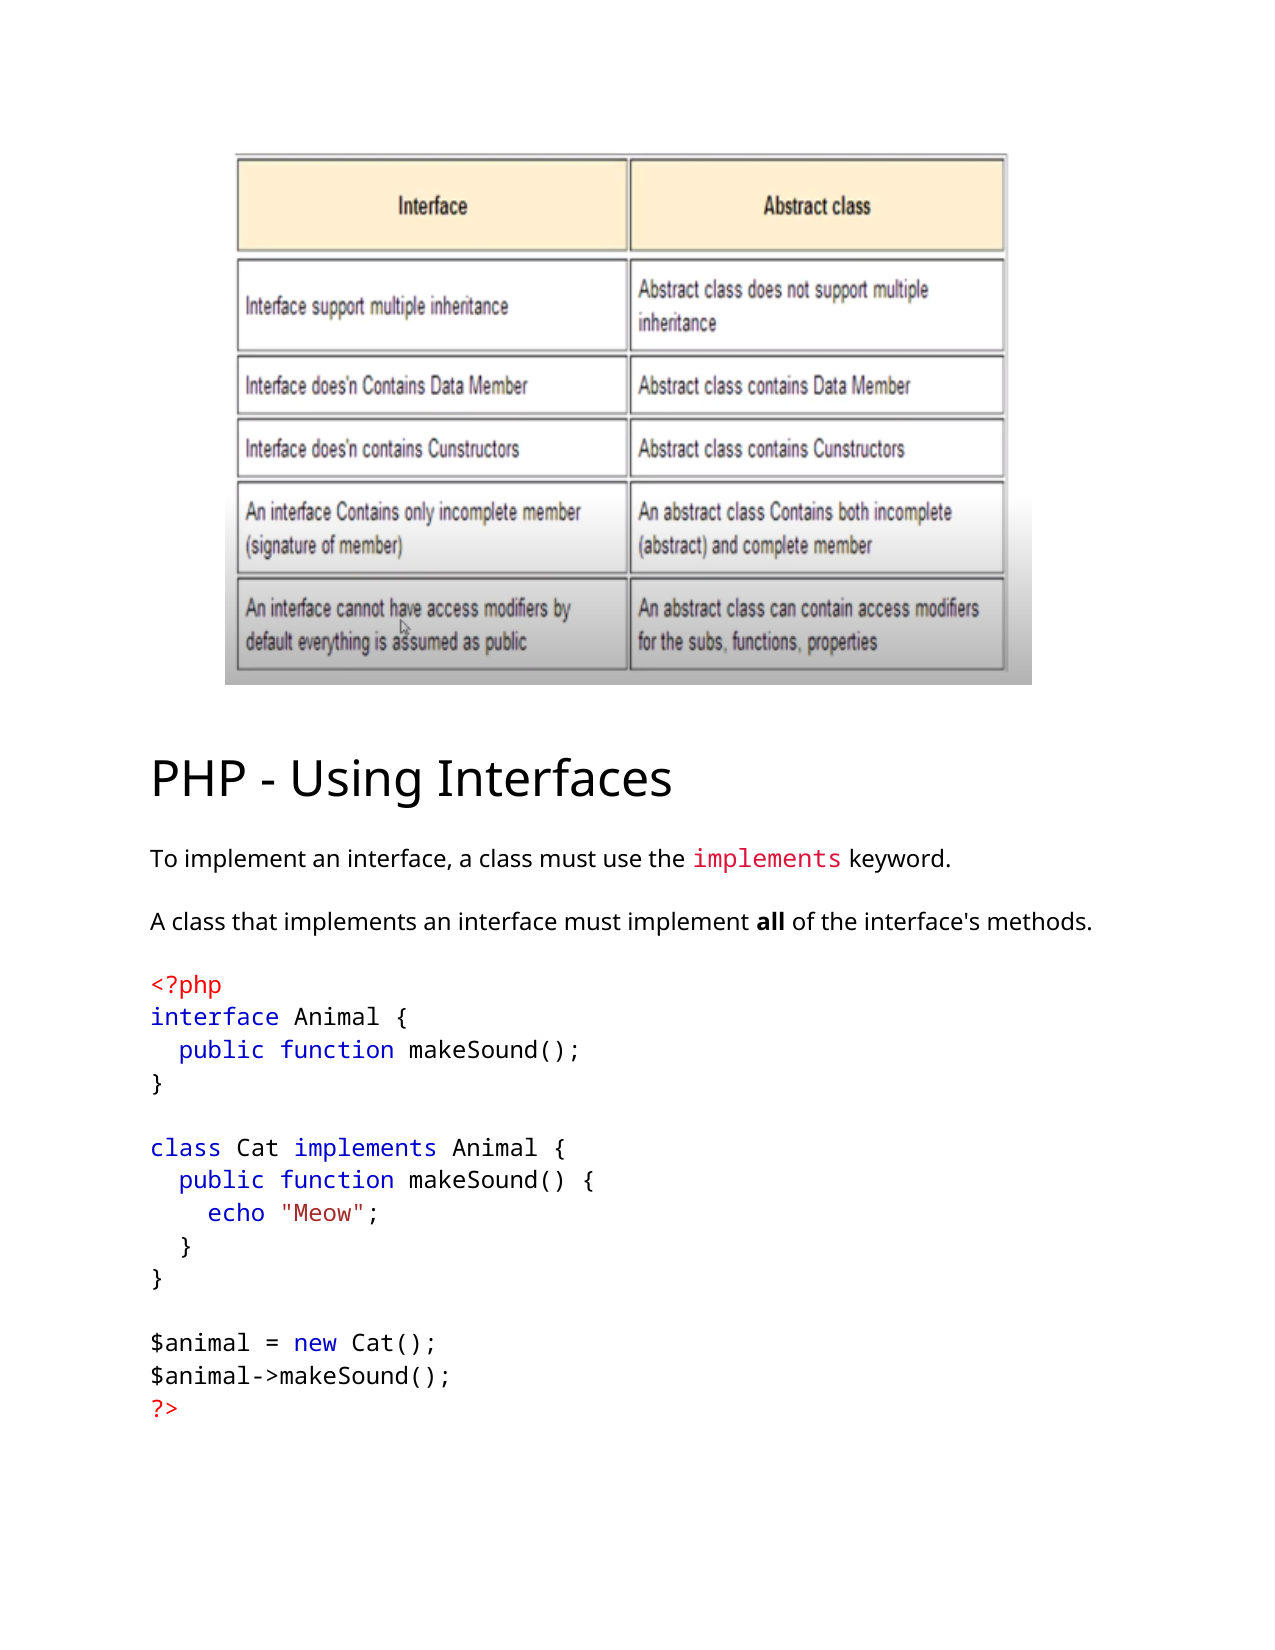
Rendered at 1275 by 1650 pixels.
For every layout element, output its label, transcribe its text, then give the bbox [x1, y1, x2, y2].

subtitle PHP - Using Interfaces [150, 743, 1125, 811]
picture [225, 149, 1032, 685]
text <?php interface Animal { public function makeSound(); } class Cat implements Animal { public function makeSound() { echo "Meow"; } } $animal = new Cat(); $animal->makeSound(); ?> [150, 968, 1125, 1424]
text A class that implements an interface must implement all of the interface's methods. [150, 905, 1125, 938]
text To implement an interface, a class must use the implements keyword. [150, 841, 1125, 875]
